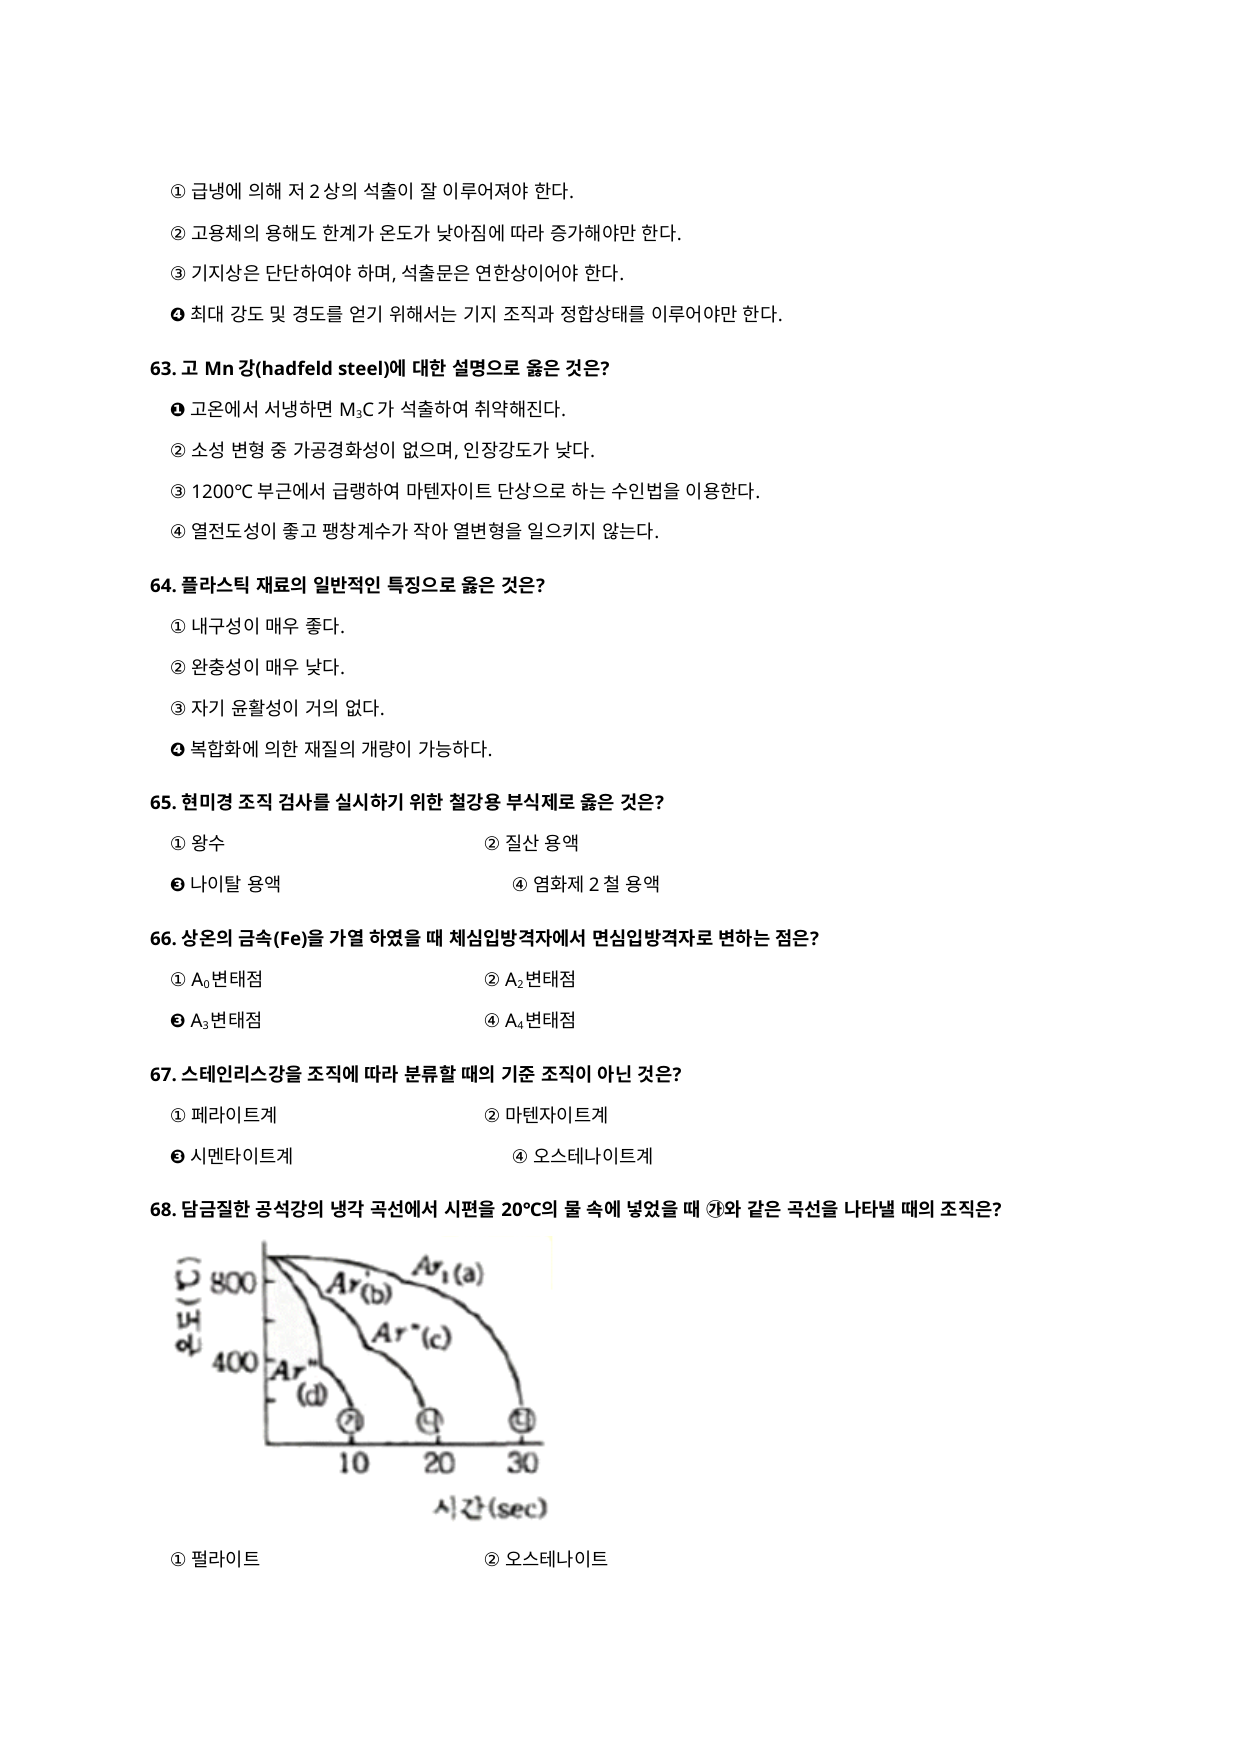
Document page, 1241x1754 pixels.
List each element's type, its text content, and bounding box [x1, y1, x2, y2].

text 65. 현미경 조직 검사를 실시하기 위한 철강용 부식제로 옳은 것은? [150, 788, 1090, 815]
text 63. 고 Mn강(hadfeld steel)에 대한 설명으로 옳은 것은? [150, 353, 1090, 381]
picture [169, 1236, 553, 1525]
text ① A0변태점 ② A2변태점 [150, 964, 1090, 992]
text ❸ A3변태점 ④ A4변태점 [150, 1006, 1090, 1033]
text ① 펄라이트 ② 오스테나이트 [150, 1544, 1090, 1572]
text ❹ 최대 강도 및 경도를 얻기 위해서는 기지 조직과 정합상태를 이루어야만 한다. [150, 300, 1090, 327]
text ③ 기지상은 단단하여야 하며, 석출문은 연한상이어야 한다. [150, 259, 1090, 286]
text 68. 담금질한 공석강의 냉각 곡선에서 시편을 20℃의 물 속에 넣었을 때 ㉮와 같은 곡선을 나타낼 때의 조직은? [150, 1195, 1090, 1222]
text ③ 1200℃ 부근에서 급랭하여 마텐자이트 단상으로 하는 수인법을 이용한다. [150, 476, 1090, 503]
text ① 내구성이 매우 좋다. [150, 612, 1090, 639]
text ③ 자기 윤활성이 거의 없다. [150, 693, 1090, 721]
text 67. 스테인리스강을 조직에 따라 분류할 때의 기준 조직이 아닌 것은? [150, 1059, 1090, 1086]
text ① 왕수 ② 질산 용액 [150, 829, 1090, 856]
text ❹ 복합화에 의한 재질의 개량이 가능하다. [150, 734, 1090, 762]
text ❸ 나이탈 용액 ④ 염화제2철 용액 [150, 870, 1090, 897]
text ④ 열전도성이 좋고 팽창계수가 작아 열변형을 일으키지 않는다. [150, 517, 1090, 544]
text ❸ 시멘타이트계 ④ 오스테나이트계 [150, 1141, 1090, 1168]
text ❶ 고온에서 서냉하면 M3C가 석출하여 취약해진다. [150, 394, 1090, 422]
text ① 페라이트계 ② 마텐자이트계 [150, 1100, 1090, 1127]
text 66. 상온의 금속(Fe)을 가열 하였을 때 체심입방격자에서 면심입방격자로 변하는 점은? [150, 923, 1090, 951]
text ① 급냉에 의해 저2상의 석출이 잘 이루어져야 한다. [150, 177, 1090, 204]
text 64. 플라스틱 재료의 일반적인 특징으로 옳은 것은? [150, 571, 1090, 598]
text ② 고용체의 용해도 한계가 온도가 낮아짐에 따라 증가해야만 한다. [150, 218, 1090, 245]
text ② 완충성이 매우 낮다. [150, 652, 1090, 680]
text ② 소성 변형 중 가공경화성이 없으며, 인장강도가 낮다. [150, 435, 1090, 462]
